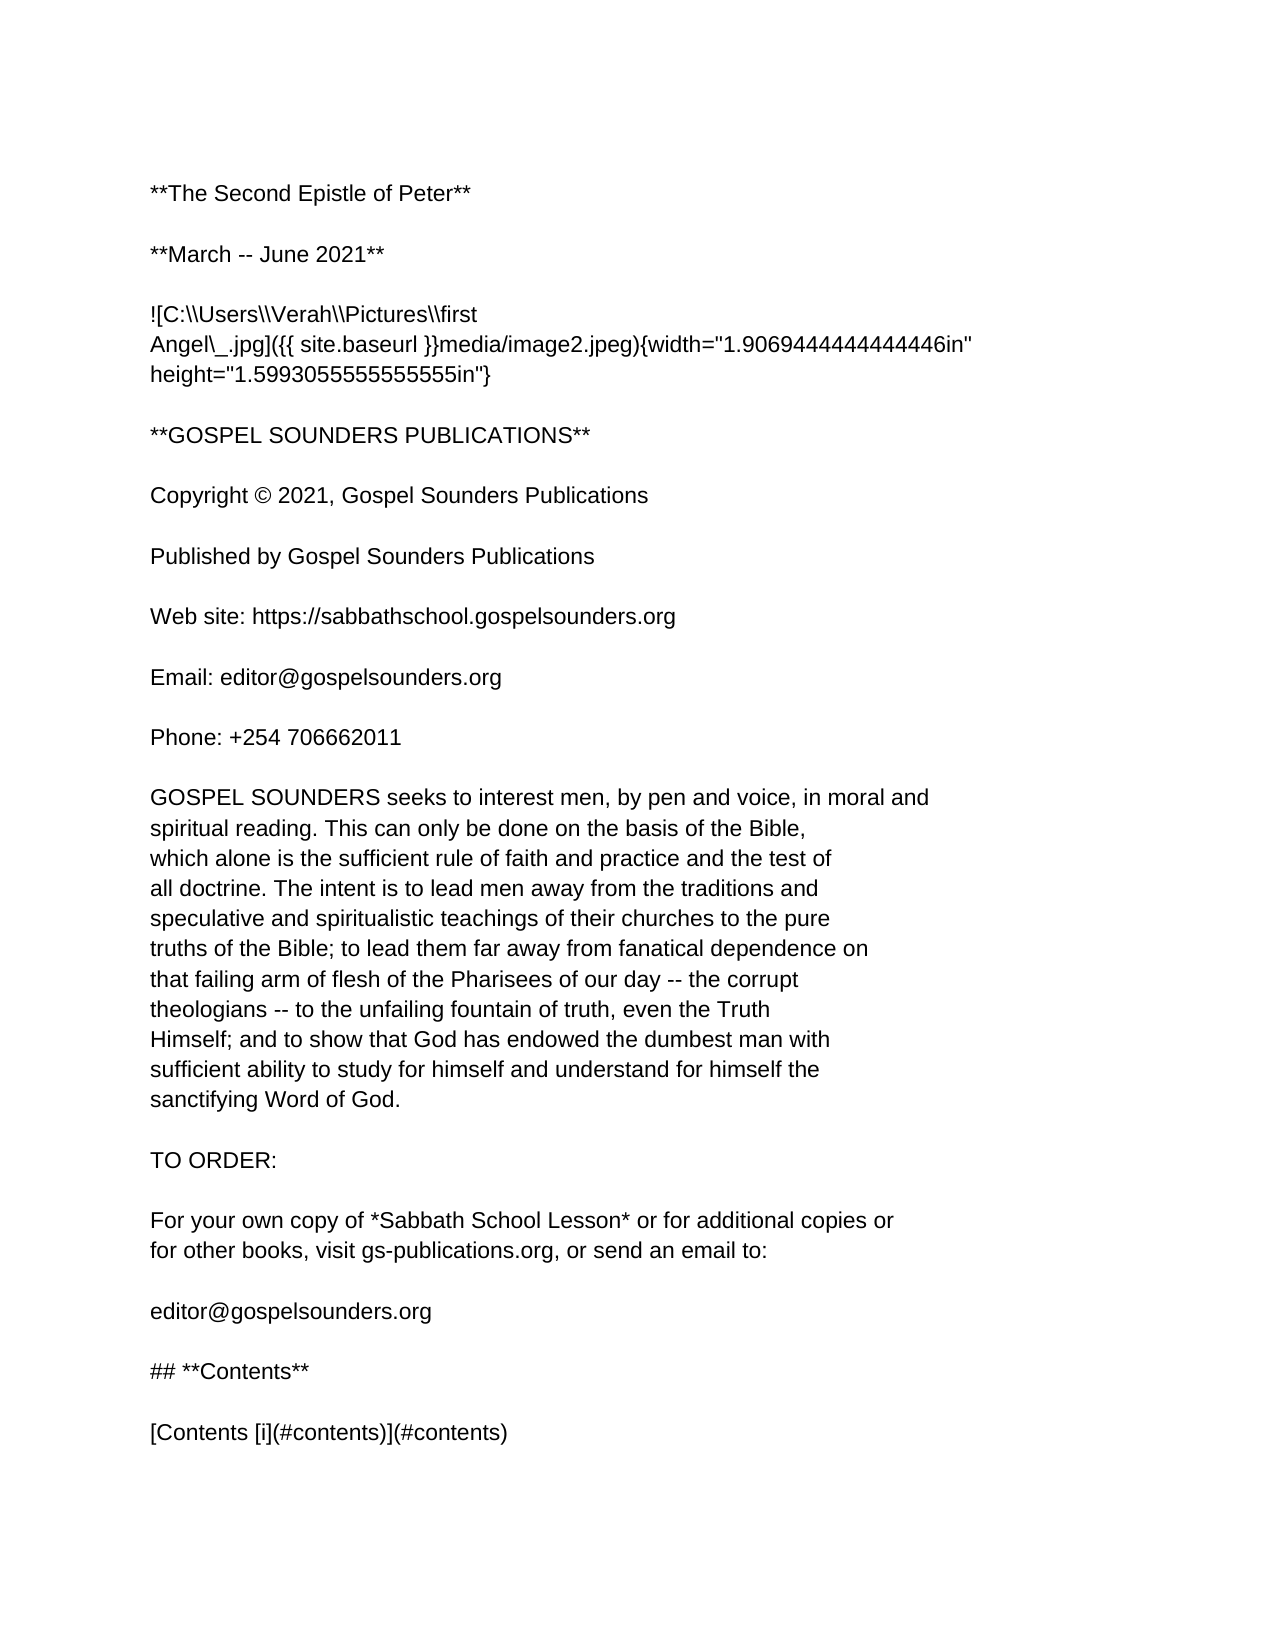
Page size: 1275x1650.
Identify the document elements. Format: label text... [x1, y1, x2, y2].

text GOSPEL SOUNDERS seeks to interest men, by pen and voice, in moral and [150, 784, 1125, 811]
text Web site: https://sabbathschool.gospelsounders.org [150, 603, 1125, 629]
text Copyright © 2021, Gospel Sounders Publications [150, 482, 1125, 509]
text which alone is the sufficient rule of faith and practice and the test of [150, 845, 1125, 871]
text **GOSPEL SOUNDERS PUBLICATIONS** [150, 422, 1125, 448]
text that failing arm of flesh of the Pharisees of our day -- the corrupt [150, 966, 1125, 992]
text For your own copy of *Sabbath School Lesson* or for additional copies or [150, 1207, 1125, 1234]
text theologians -- to the unfailing fountain of truth, even the Truth [150, 996, 1125, 1022]
text for other books, visit gs-publications.org, or send an email to: [150, 1237, 1125, 1264]
text Himself; and to show that God has endowed the dumbest man with [150, 1026, 1125, 1052]
text truths of the Bible; to lead them far away from fanatical dependence on [150, 935, 1125, 962]
text Angel\_.jpg]({{ site.baseurl }}media/image2.jpeg){width="1.9069444444444446in" [150, 331, 1125, 358]
text ![C:\\Users\\Verah\\Pictures\\first [150, 301, 1125, 327]
text Phone: +254 706662011 [150, 724, 1125, 750]
text sanctifying Word of God. [150, 1086, 1125, 1113]
text speculative and spiritualistic teachings of their churches to the pure [150, 905, 1125, 932]
text ## **Contents** [150, 1358, 1125, 1385]
text spiritual reading. This can only be done on the basis of the Bible, [150, 814, 1125, 841]
text sufficient ability to study for himself and understand for himself the [150, 1056, 1125, 1083]
text Email: editor@gospelsounders.org [150, 663, 1125, 690]
text **The Second Epistle of Peter** [150, 180, 1125, 207]
text [Contents [i](#contents)](#contents) [150, 1419, 1125, 1445]
text all doctrine. The intent is to lead men away from the traditions and [150, 875, 1125, 901]
text height="1.5993055555555555in"} [150, 361, 1125, 388]
text Published by Gospel Sounders Publications [150, 543, 1125, 569]
text editor@gospelsounders.org [150, 1298, 1125, 1324]
text **March -- June 2021** [150, 241, 1125, 267]
text TO ORDER: [150, 1147, 1125, 1173]
